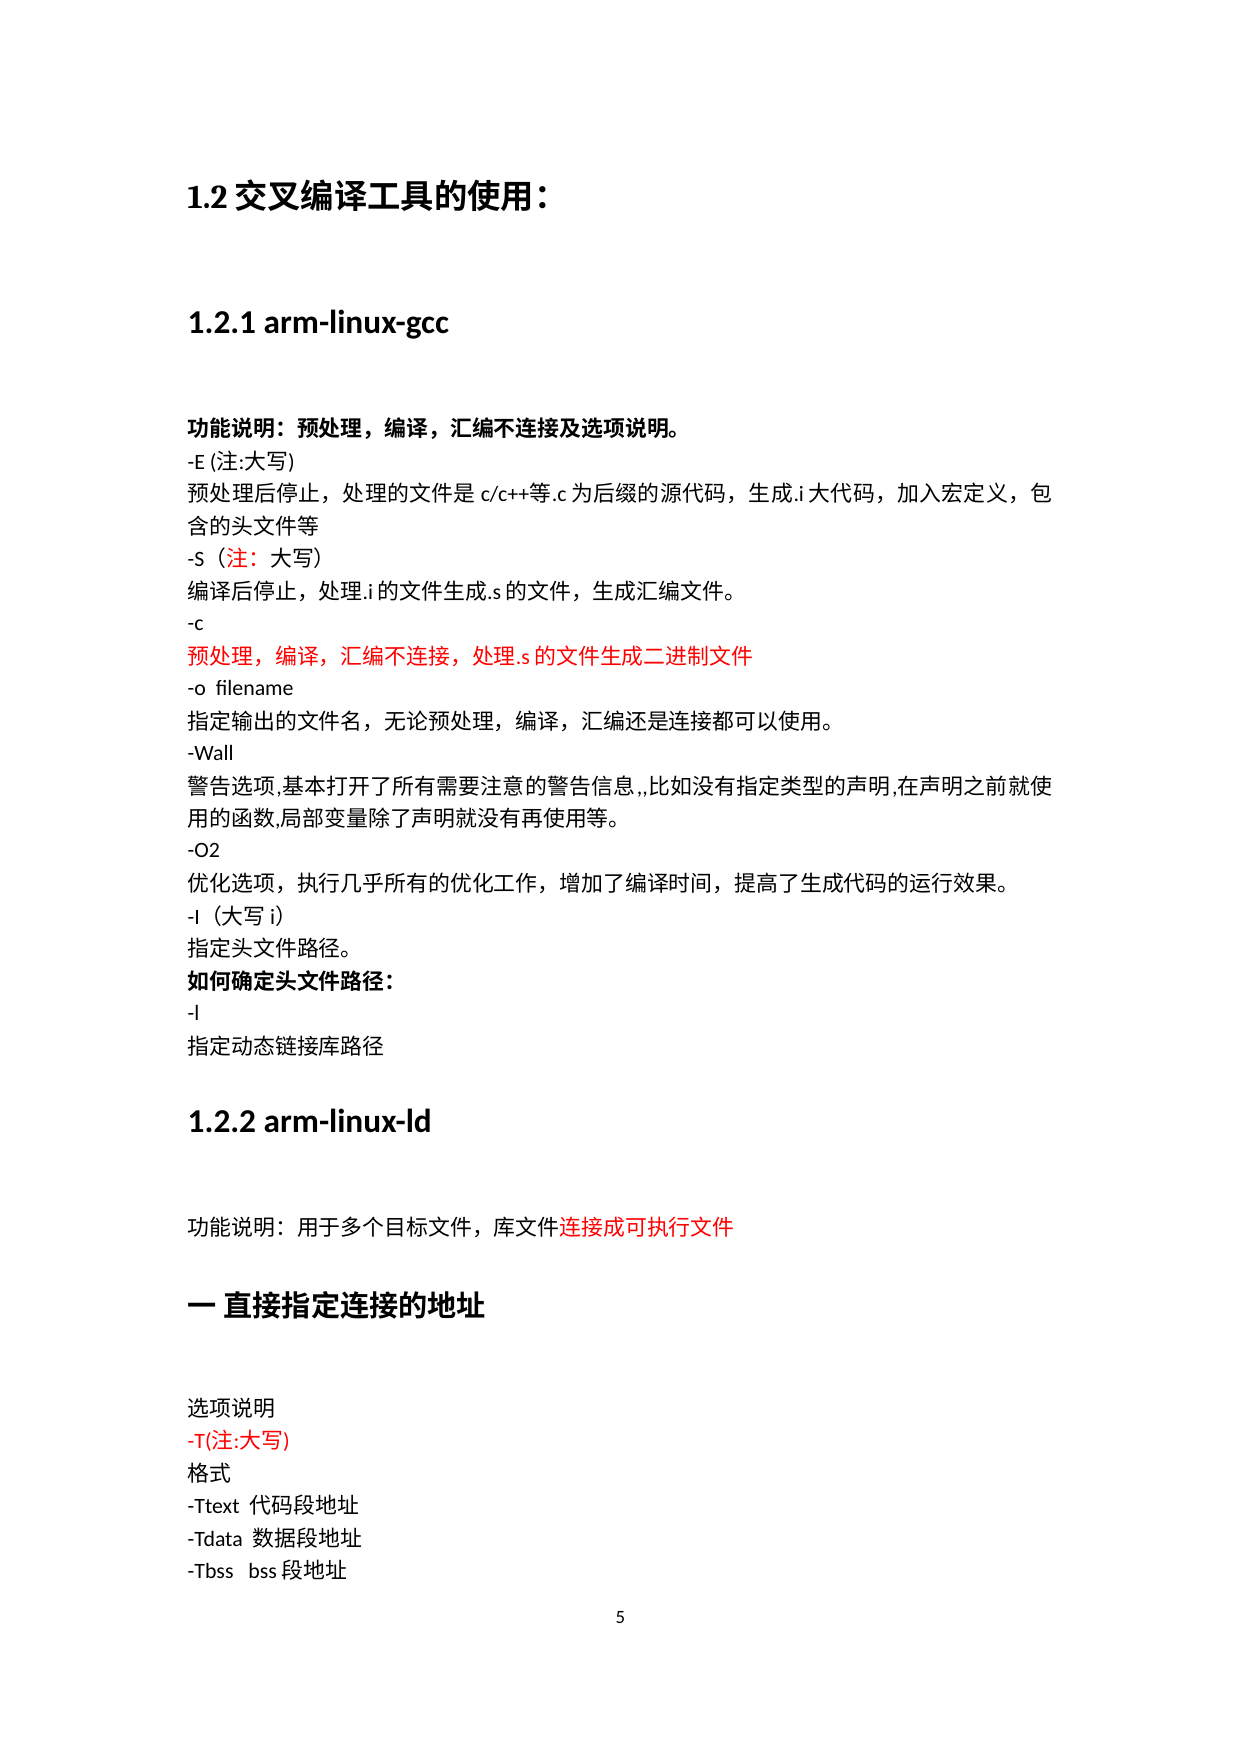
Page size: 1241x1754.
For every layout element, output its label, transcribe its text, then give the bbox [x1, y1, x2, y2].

text 功能说明：预处理，编译，汇编不连接及选项说明。 [187, 411, 1053, 443]
subtitle 1.2.1 arm-linux-gcc [187, 289, 1053, 354]
text 指定头文件路径。 [187, 931, 1053, 963]
text 警告选项,基本打开了所有需要注意的警告信息,,比如没有指定类型的声明,在声明之前就使用的函数,局部变量除了声明就没有再使用等。 [187, 768, 1053, 833]
text -I（大写i） [187, 898, 1053, 931]
text -Tbss bss段地址 [187, 1553, 1053, 1585]
text -Tdata 数据段地址 [187, 1520, 1053, 1553]
text 功能说明：用于多个目标文件，库文件连接成可执行文件 [187, 1210, 1053, 1242]
subtitle 1.2交叉编译工具的使用： [187, 162, 1053, 227]
text 优化选项，执行几乎所有的优化工作，增加了编译时间，提高了生成代码的运行效果。 [187, 866, 1053, 898]
text -O2 [187, 833, 1053, 866]
text 如何确定头文件路径： [187, 963, 1053, 996]
text -T(注:大写) [187, 1423, 1053, 1455]
subtitle 一 直接指定连接的地址 [187, 1271, 1053, 1336]
text -S（注：大写） [187, 541, 1053, 573]
text -l [187, 996, 1053, 1028]
text -Wall [187, 736, 1053, 768]
text 选项说明 [187, 1390, 1053, 1423]
text 编译后停止，处理.i的文件生成.s的文件，生成汇编文件。 [187, 573, 1053, 606]
text -o filename [187, 671, 1053, 703]
text -Ttext 代码段地址 [187, 1488, 1053, 1520]
text 预处理，编译，汇编不连接，处理.s的文件生成二进制文件 [187, 638, 1053, 671]
text -c [187, 606, 1053, 638]
text 指定动态链接库路径 [187, 1028, 1053, 1061]
text 指定输出的文件名，无论预处理，编译，汇编还是连接都可以使用。 [187, 703, 1053, 736]
text 格式 [187, 1455, 1053, 1488]
subtitle 1.2.2 arm-linux-ld [187, 1088, 1053, 1153]
text -E (注:大写) [187, 443, 1053, 476]
text 预处理后停止，处理的文件是c/c++等.c为后缀的源代码，生成.i大代码，加入宏定义，包含的头文件等 [187, 476, 1053, 541]
